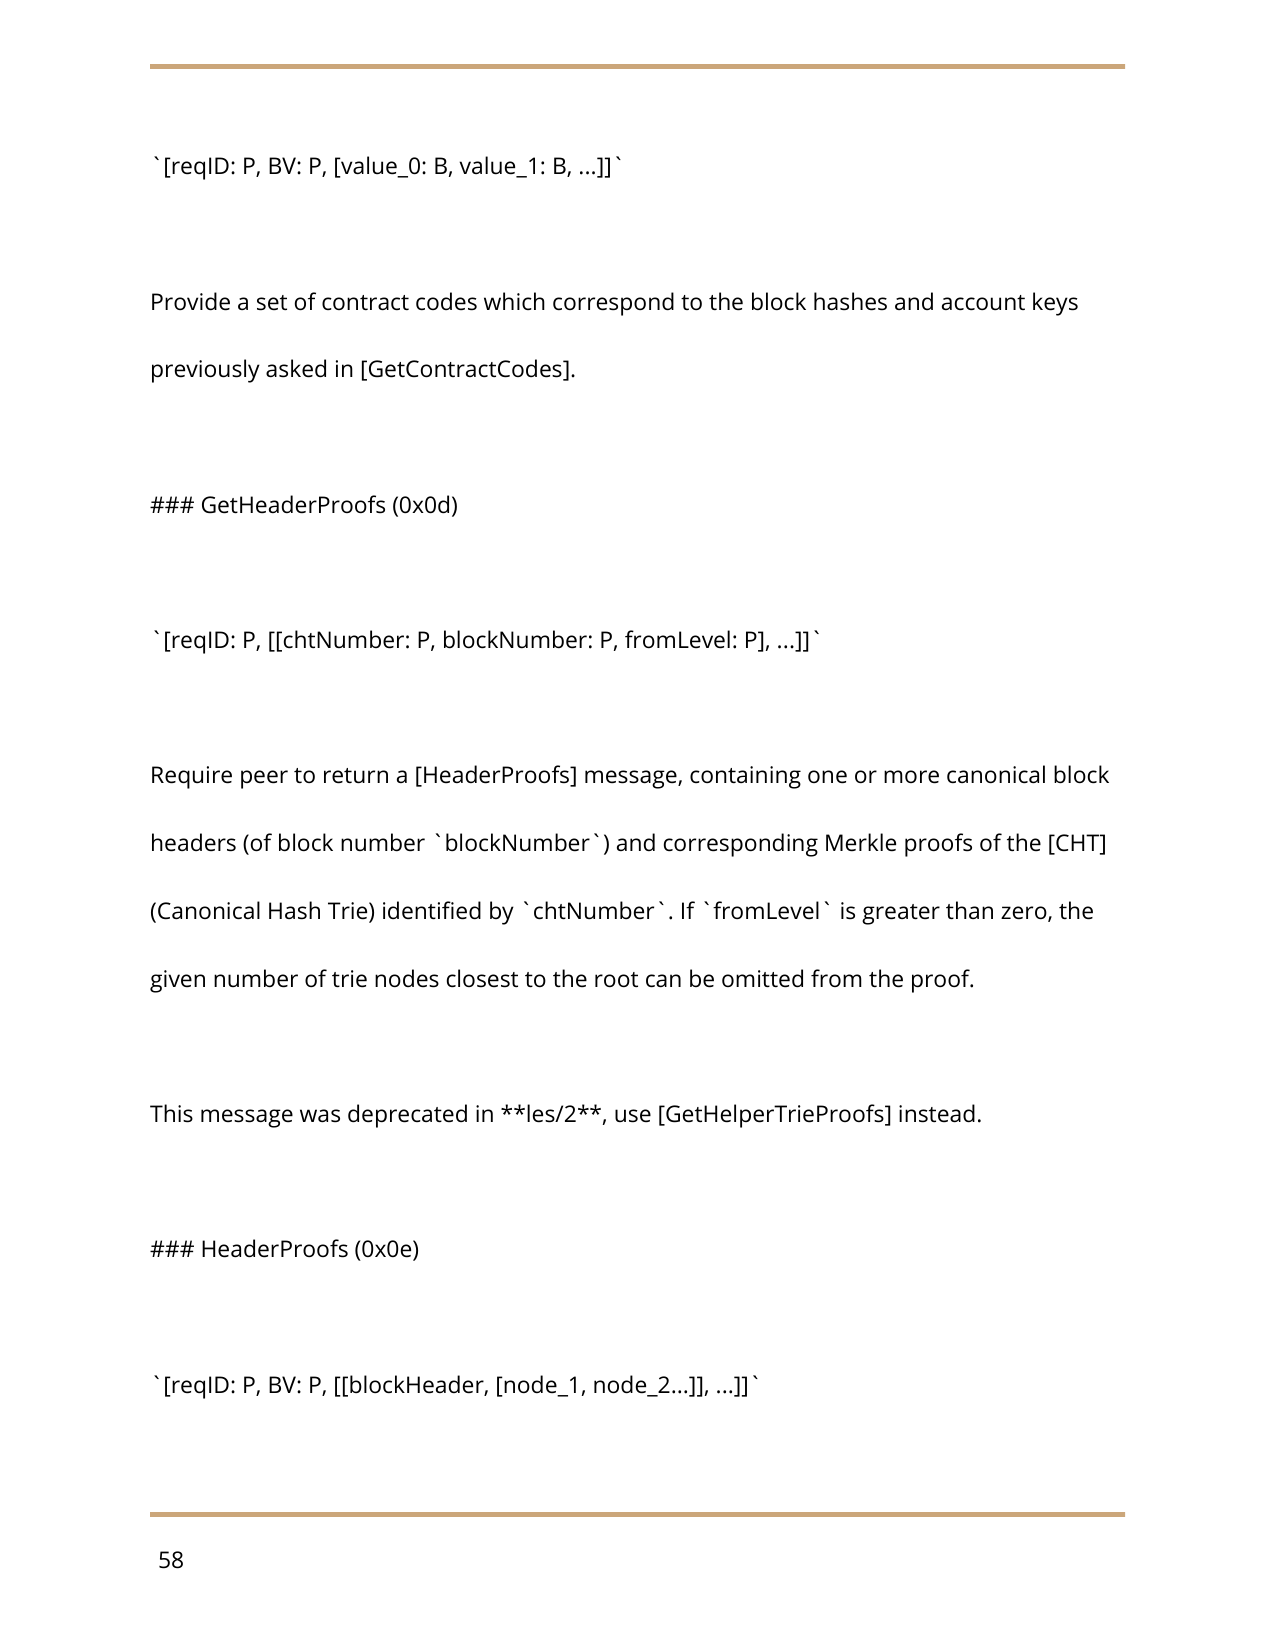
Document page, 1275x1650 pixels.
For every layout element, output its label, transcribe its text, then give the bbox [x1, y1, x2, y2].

text Require peer to return a [HeaderProofs] message, containing one or more canonical block [150, 759, 1125, 791]
text `[reqID: P, BV: P, [value_0: B, value_1: B, ...]]` [150, 150, 1125, 181]
text previously asked in [GetContractCodes]. [150, 353, 1125, 384]
picture [150, 1512, 1125, 1517]
text given number of trie nodes closest to the root can be omitted from the proof. [150, 962, 1125, 994]
text `[reqID: P, [[chtNumber: P, blockNumber: P, fromLevel: P], ...]]` [150, 624, 1125, 655]
text ### HeaderProofs (0x0e) [150, 1233, 1125, 1264]
text `[reqID: P, BV: P, [[blockHeader, [node_1, node_2...]], ...]]` [150, 1369, 1125, 1400]
text This message was deprecated in **les/2**, use [GetHelperTrieProofs] instead. [150, 1098, 1125, 1129]
picture [150, 64, 1125, 69]
text headers (of block number `blockNumber`) and corresponding Merkle proofs of the [CHT] [150, 827, 1125, 858]
text (Canonical Hash Trie) identified by `chtNumber`. If `fromLevel` is greater than zero, the [150, 895, 1125, 926]
text ### GetHeaderProofs (0x0d) [150, 488, 1125, 520]
text Provide a set of contract codes which correspond to the block hashes and account keys [150, 285, 1125, 317]
